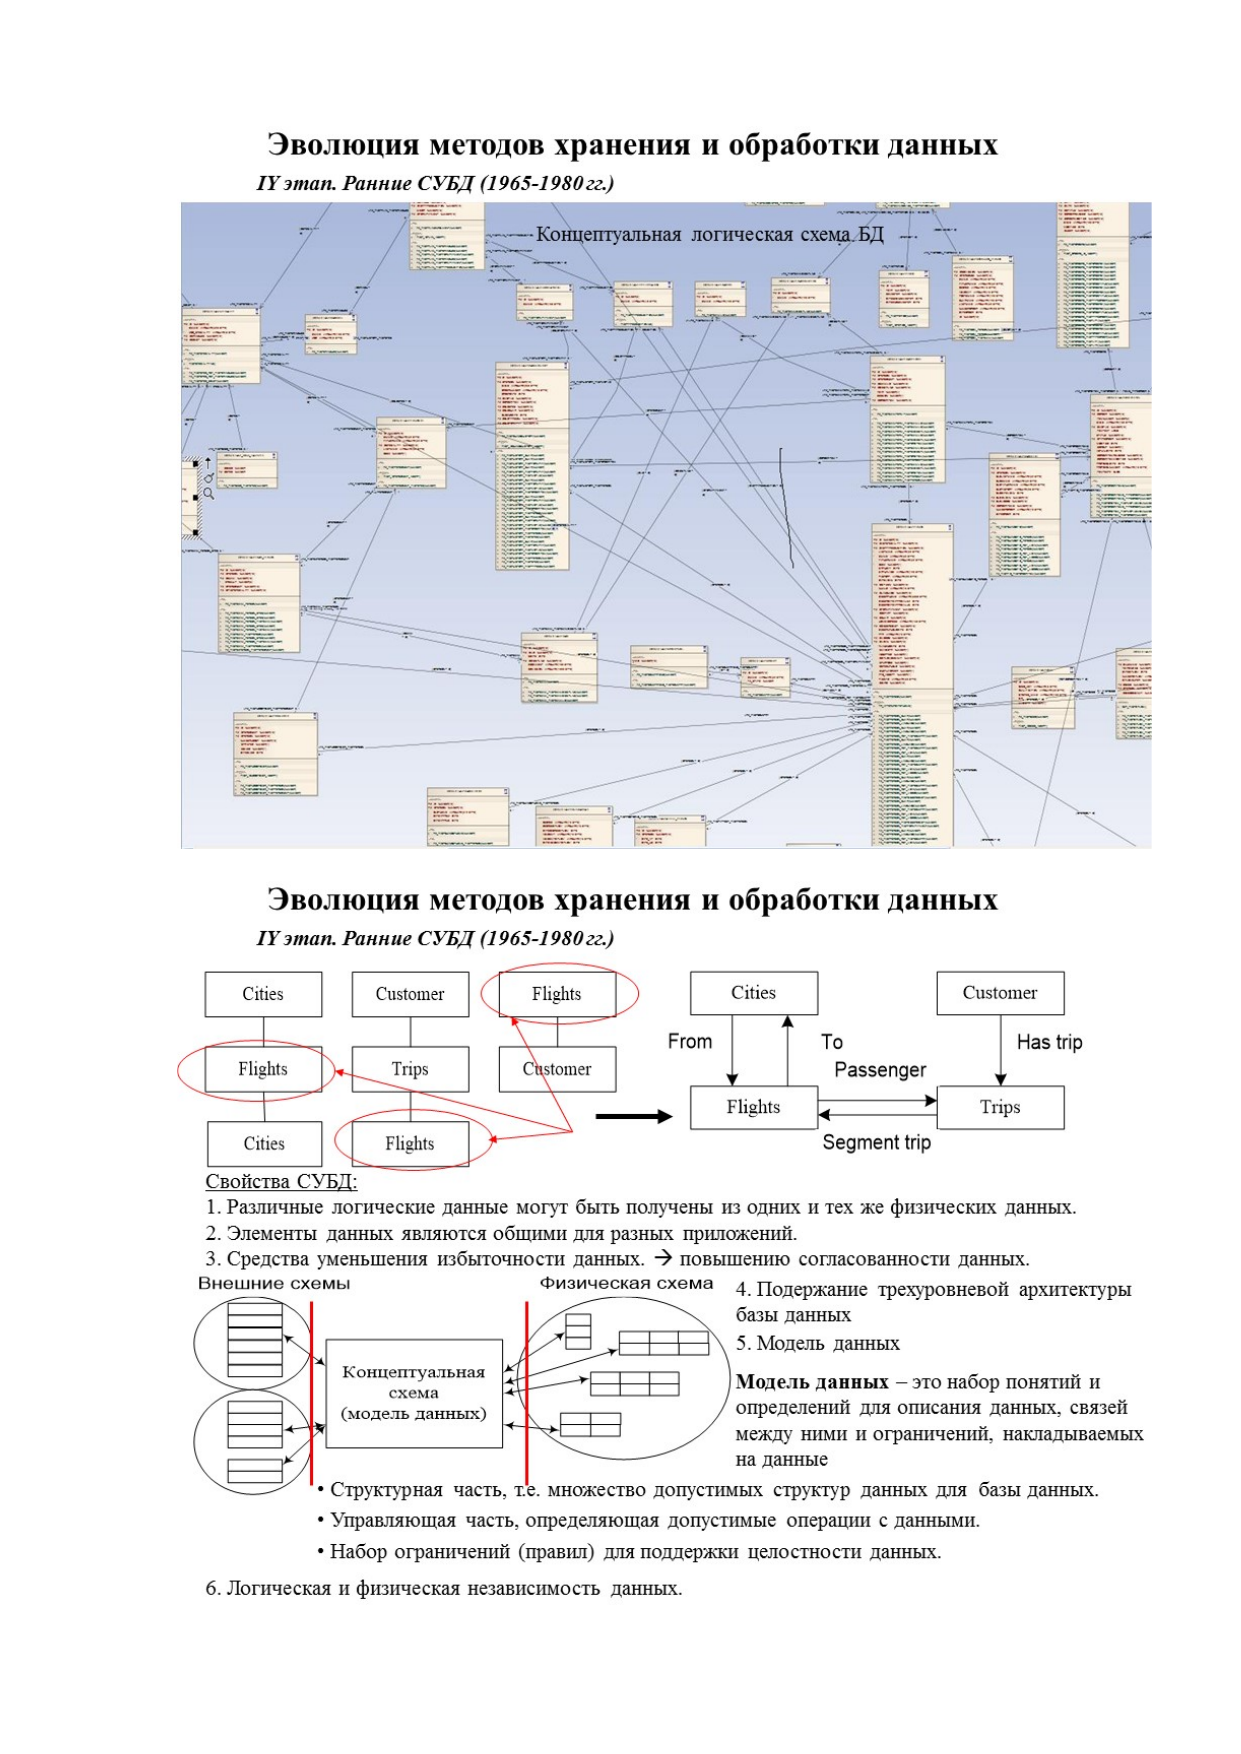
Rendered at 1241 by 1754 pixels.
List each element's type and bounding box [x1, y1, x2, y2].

picture [177, 118, 1152, 849]
picture [177, 873, 1152, 1605]
